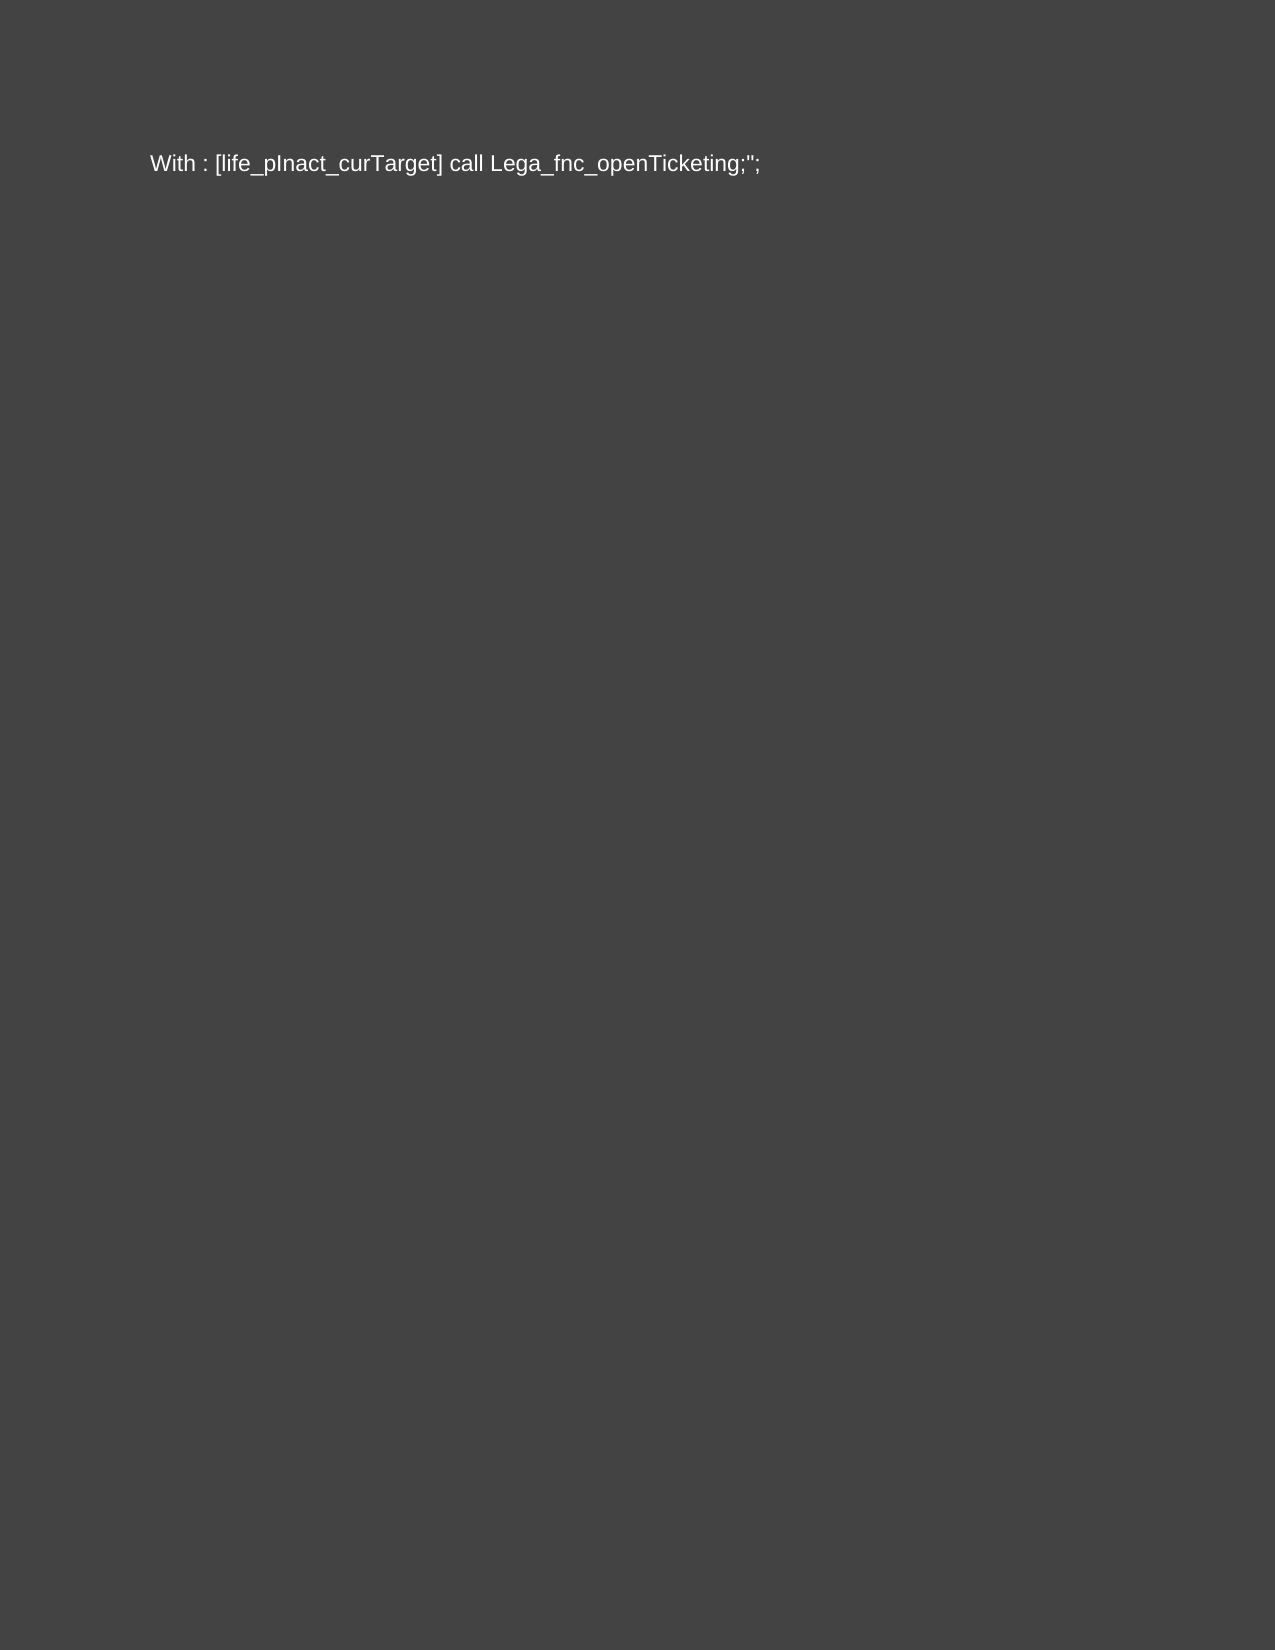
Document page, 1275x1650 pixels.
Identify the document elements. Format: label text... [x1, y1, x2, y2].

text With : [life_pInact_curTarget] call Lega_fnc_openTicketing;"; [150, 150, 1125, 176]
